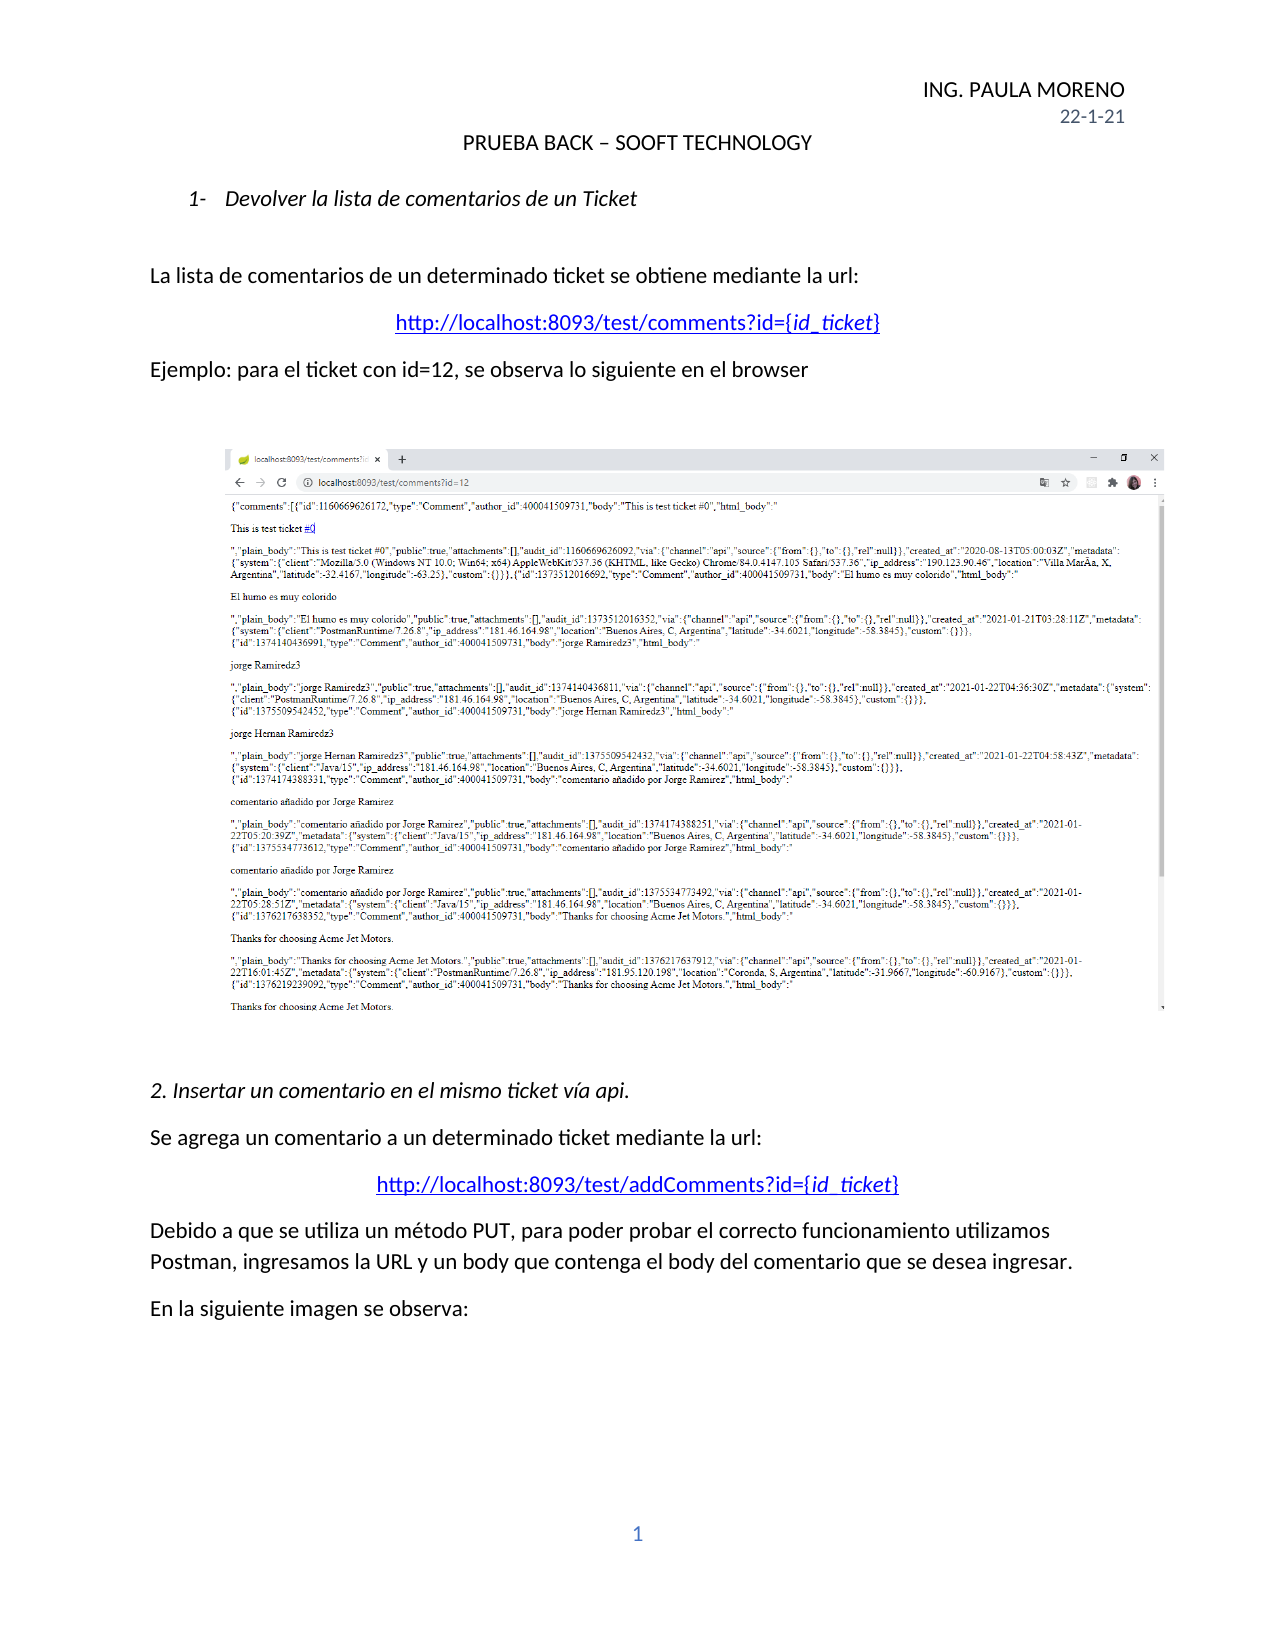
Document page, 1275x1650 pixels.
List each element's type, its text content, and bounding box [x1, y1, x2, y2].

text http://localhost:8093/test/comments?id={id_ticket} [150, 308, 1125, 336]
text En la siguiente imagen se observa: [150, 1294, 1125, 1322]
text http://localhost:8093/test/addComments?id={id_ticket} [150, 1170, 1125, 1198]
text Se agrega un comentario a un determinado ticket mediante la url: [150, 1123, 1125, 1151]
picture [225, 449, 1165, 1011]
text Ejemplo: para el ticket con id=12, se observa lo siguiente en el browser [150, 355, 1125, 383]
list Devolver la lista de comentarios de un Ticket [187, 184, 1125, 212]
text La lista de comentarios de un determinado ticket se obtiene mediante la url: [150, 262, 1125, 289]
text Debido a que se utiliza un método PUT, para poder probar el correcto funcionamiento utilizamos Postman, ingresamos la URL y un body que contenga el body del comentario que se desea ingresar. [150, 1217, 1125, 1275]
text 2. Insertar un comentario en el mismo ticket vía api. [150, 1076, 1125, 1104]
